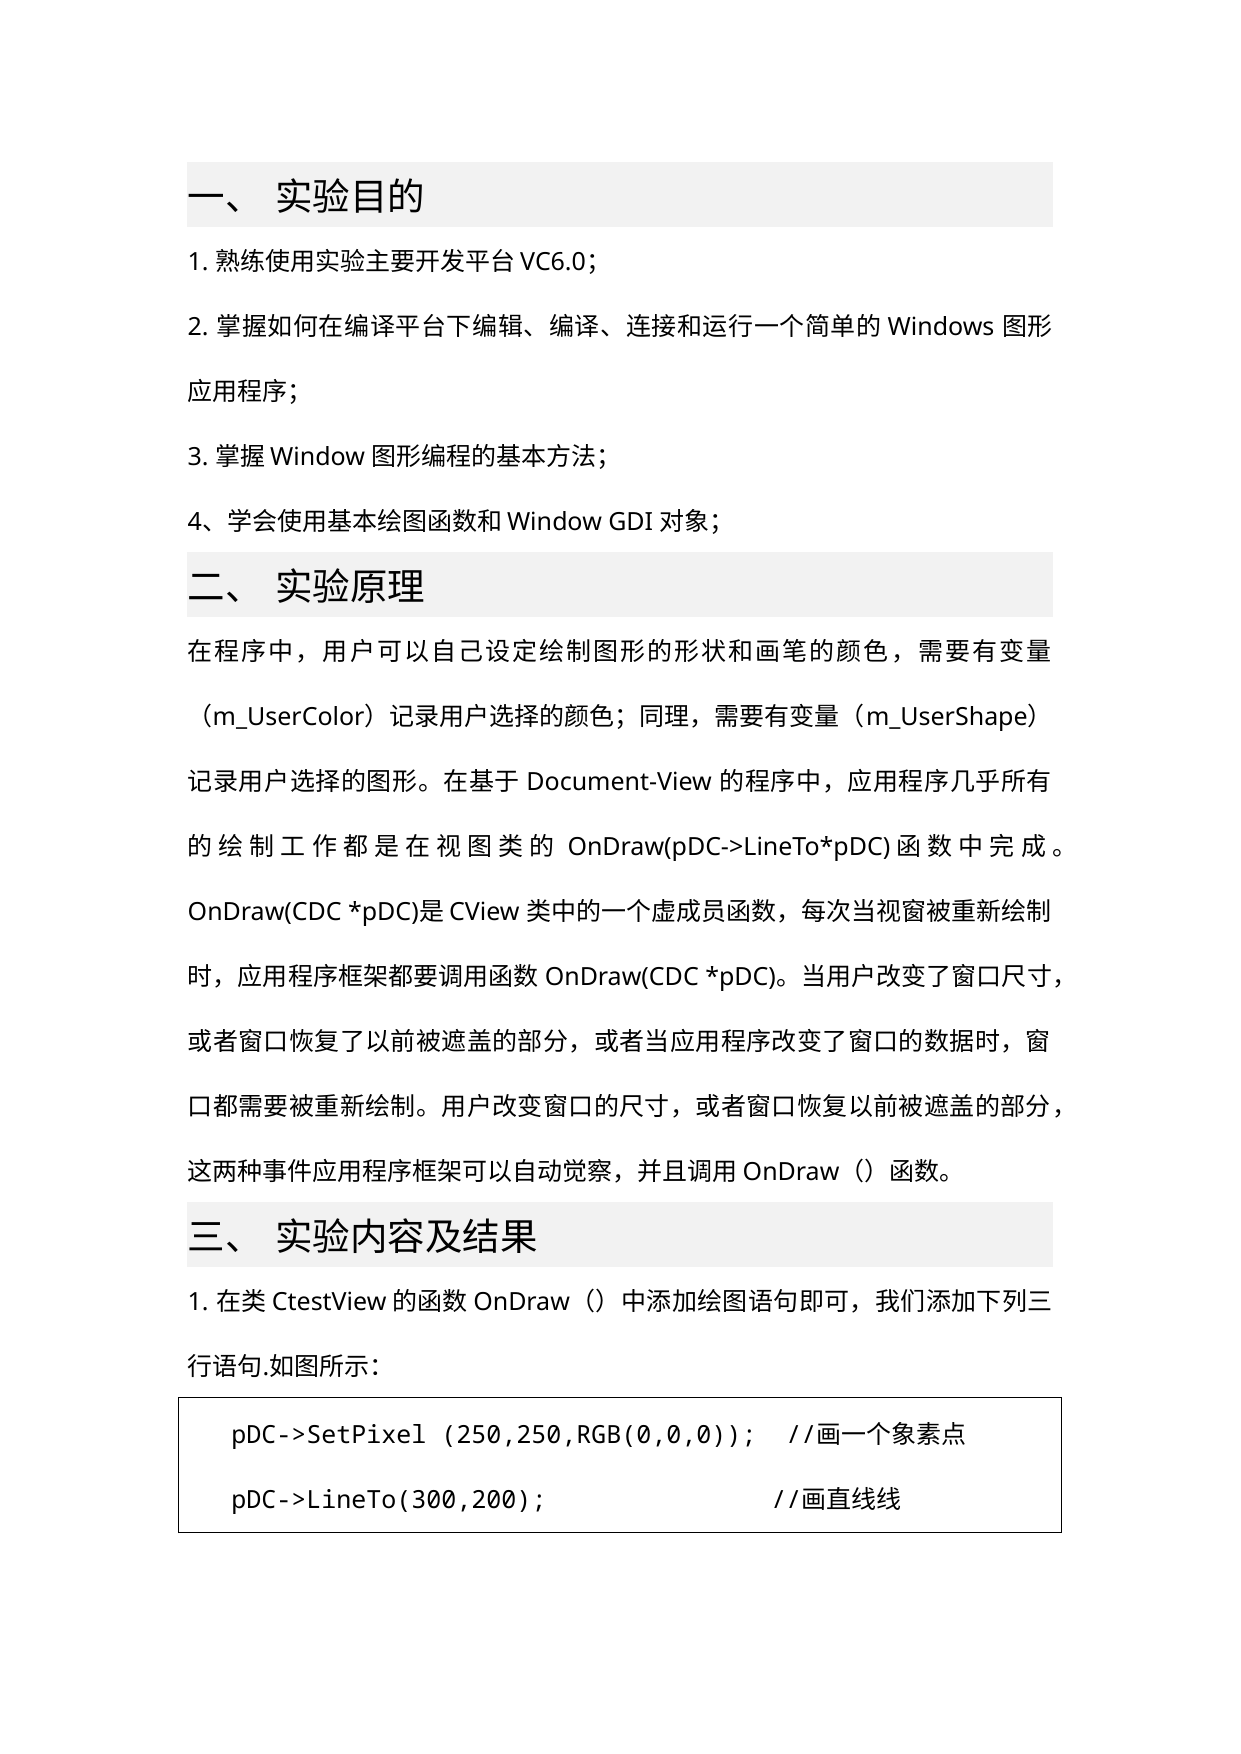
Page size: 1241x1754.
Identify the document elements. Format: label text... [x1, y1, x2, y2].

text pDC->LineTo(300,200); //画直线线 [179, 1462, 1061, 1532]
text 二、 实验原理 [187, 552, 1053, 617]
text 三、 实验内容及结果 [187, 1202, 1053, 1267]
text 在程序中，用户可以自己设定绘制图形的形状和画笔的颜色，需要有变量（m_UserColor）记录用户选择的颜色；同理，需要有变量（m_UserShape）记录用户选择的图形。在基于Document-View 的程序中，应用程序几乎所有的绘制工作都是在视图类的OnDraw(pDC->LineTo*pDC)函数中完成。OnDraw(CDC *pDC)是CView 类中的一个虚成员函数，每次当视窗被重新绘制时，应用程序框架都要调用函数OnDraw(CDC *pDC)。当用户改变了窗口尺寸，或者窗口恢复了以前被遮盖的部分，或者当应用程序改变了窗口的数据时，窗口都需要被重新绘制。用户改变窗口的尺寸，或者窗口恢复以前被遮盖的部分，这两种事件应用程序框架可以自动觉察，并且调用OnDraw（）函数。 [187, 617, 1053, 1202]
text pDC->SetPixel (250,250,RGB(0,0,0)); //画一个象素点 [179, 1398, 1061, 1462]
text 1. 在类CtestView的函数OnDraw（）中添加绘图语句即可，我们添加下列三行语句.如图所示： [187, 1267, 1053, 1397]
text 3. 掌握Window 图形编程的基本方法； [187, 422, 1053, 487]
text 1. 熟练使用实验主要开发平台VC6.0； [187, 227, 1053, 292]
text 4、学会使用基本绘图函数和Window GDI 对象； [187, 487, 1053, 552]
text 2. 掌握如何在编译平台下编辑、编译、连接和运行一个简单的Windows 图形应用程序； [187, 292, 1053, 422]
text 一、 实验目的 [187, 162, 1053, 227]
